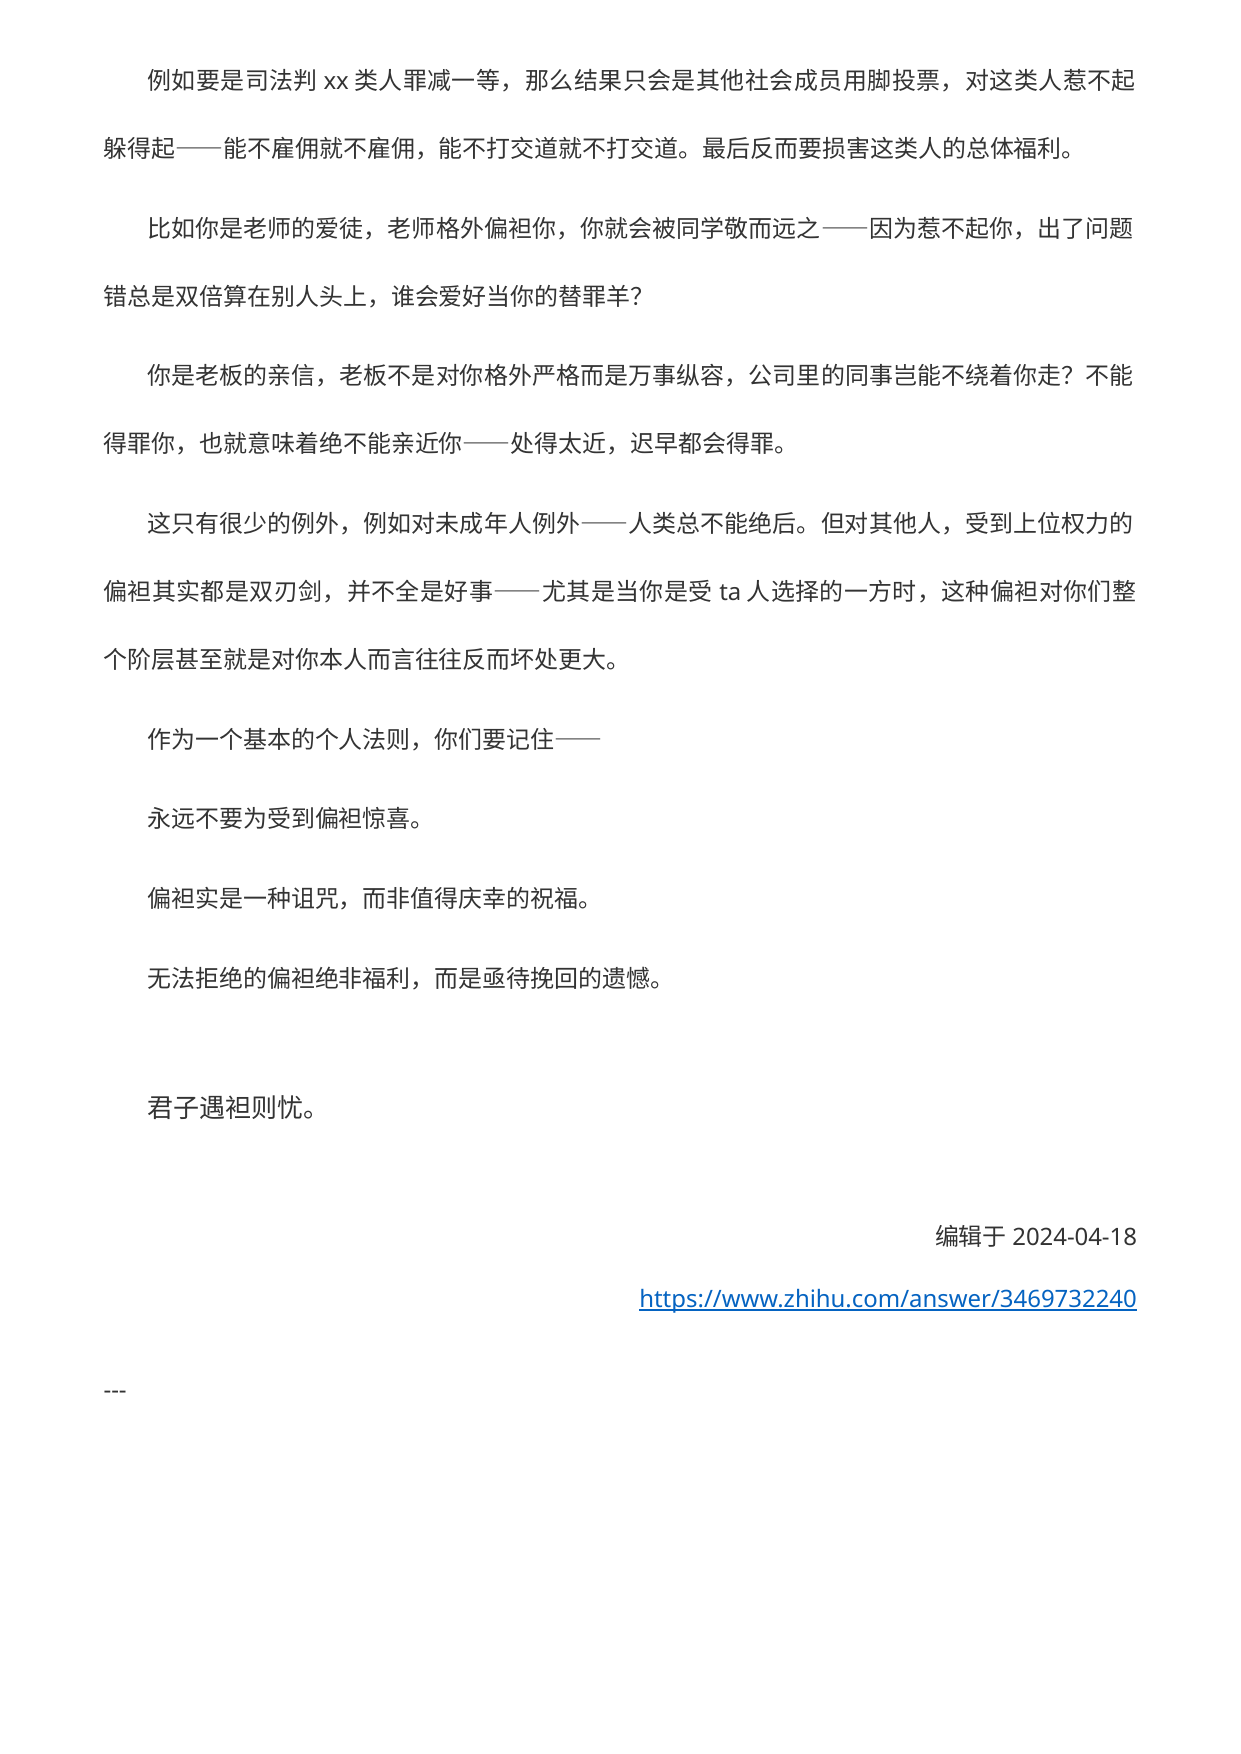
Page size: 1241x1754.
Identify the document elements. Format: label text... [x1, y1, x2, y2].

text 作为一个基本的个人法则，你们要记住—— [103, 704, 1137, 772]
text 无法拒绝的偏袒绝非福利，而是亟待挽回的遗憾。 [103, 943, 1137, 1011]
text --- [103, 1372, 1137, 1406]
text 偏袒实是一种诅咒，而非值得庆幸的祝福。 [103, 863, 1137, 931]
text 君子遇袒则忧。 [103, 1072, 1137, 1140]
text 这只有很少的例外，例如对未成年人例外——人类总不能绝后。但对其他人，受到上位权力的偏袒其实都是双刃剑，并不全是好事——尤其是当你是受ta人选择的一方时，这种偏袒对你们整个阶层甚至就是对你本人而言往往反而坏处更大。 [103, 488, 1137, 692]
text https://www.zhihu.com/answer/3469732240 [103, 1281, 1137, 1315]
text 永远不要为受到偏袒惊喜。 [103, 783, 1137, 851]
text 你是老板的亲信，老板不是对你格外严格而是万事纵容，公司里的同事岂能不绕着你走？不能得罪你，也就意味着绝不能亲近你——处得太近，迟早都会得罪。 [103, 340, 1137, 476]
text 例如要是司法判xx类人罪减一等，那么结果只会是其他社会成员用脚投票，对这类人惹不起躲得起——能不雇佣就不雇佣，能不打交道就不打交道。最后反而要损害这类人的总体福利。 [103, 45, 1137, 181]
text 编辑于 2024-04-18 [103, 1201, 1137, 1269]
text 比如你是老师的爱徒，老师格外偏袒你，你就会被同学敬而远之——因为惹不起你，出了问题错总是双倍算在别人头上，谁会爱好当你的替罪羊？ [103, 193, 1137, 328]
